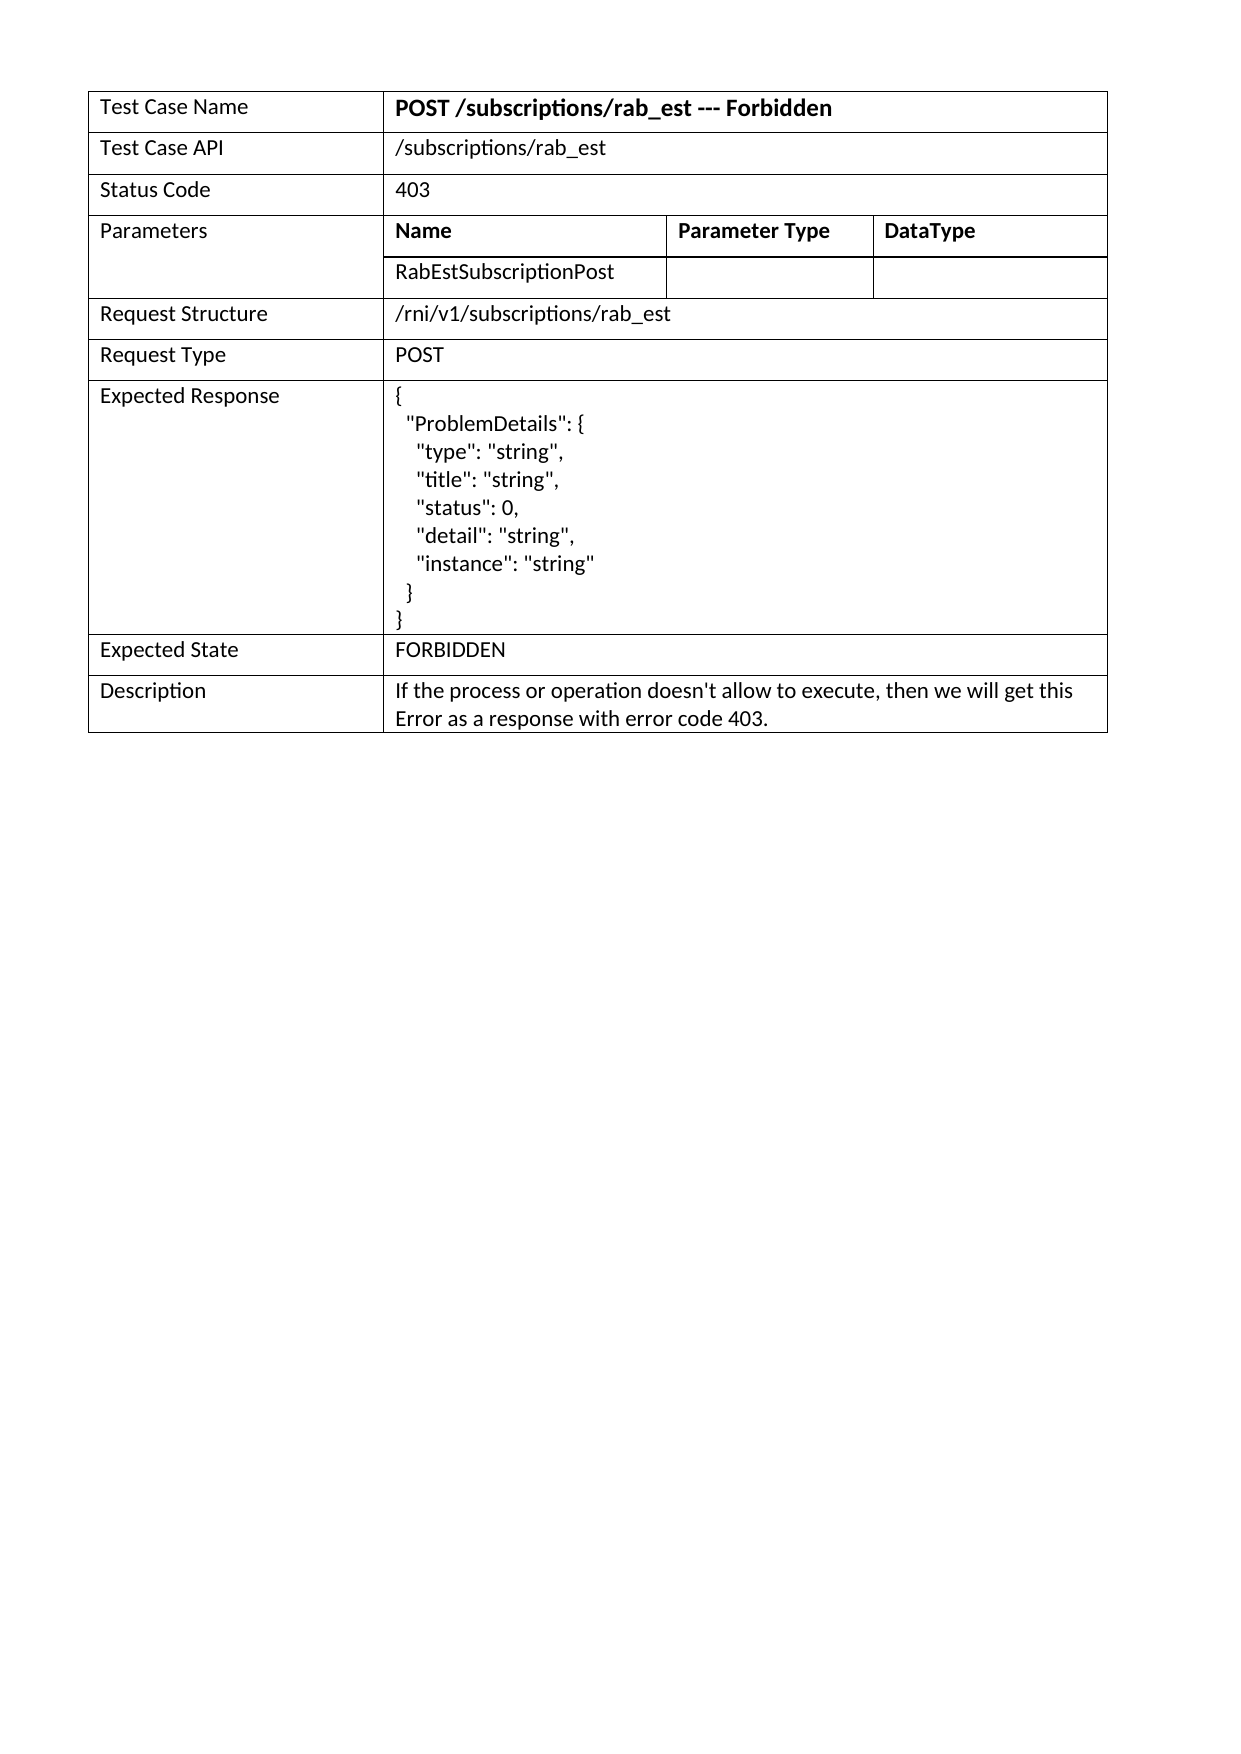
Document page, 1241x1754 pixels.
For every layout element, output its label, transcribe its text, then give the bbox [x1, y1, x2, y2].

table_cell Name [384, 216, 666, 256]
table_cell [874, 258, 1107, 298]
table_cell Status Code [89, 175, 383, 215]
table_cell /rni/v1/subscriptions/rab_est [384, 299, 1107, 339]
table_cell /subscriptions/rab_est [384, 133, 1107, 174]
table_cell Expected Response [89, 381, 383, 634]
table_cell Request Structure [89, 299, 383, 339]
table_header POST /subscriptions/rab_est --- Forbidden [384, 92, 1107, 132]
table_cell { "ProblemDetails": { "type": "string", "title": "string", "status": 0, "detail": "string", "instance": "string" } } [384, 381, 1107, 634]
table_cell RabEstSubscriptionPost [384, 258, 666, 298]
table_cell Parameter Type [667, 216, 873, 256]
table_cell If the process or operation doesn't allow to execute, then we will get this Error as a response with error code 403. [384, 676, 1107, 732]
table_cell Parameters [89, 216, 383, 298]
table_cell Request Type [89, 340, 383, 380]
table_cell FORBIDDEN [384, 635, 1107, 675]
table_cell POST [384, 340, 1107, 380]
table_cell DataType [874, 216, 1107, 256]
table_cell Test Case API [89, 133, 383, 174]
table_cell [667, 258, 873, 298]
table_header Test Case Name [89, 92, 383, 132]
table_cell 403 [384, 175, 1107, 215]
table_cell Expected State [89, 635, 383, 675]
table_cell Description [89, 676, 383, 732]
